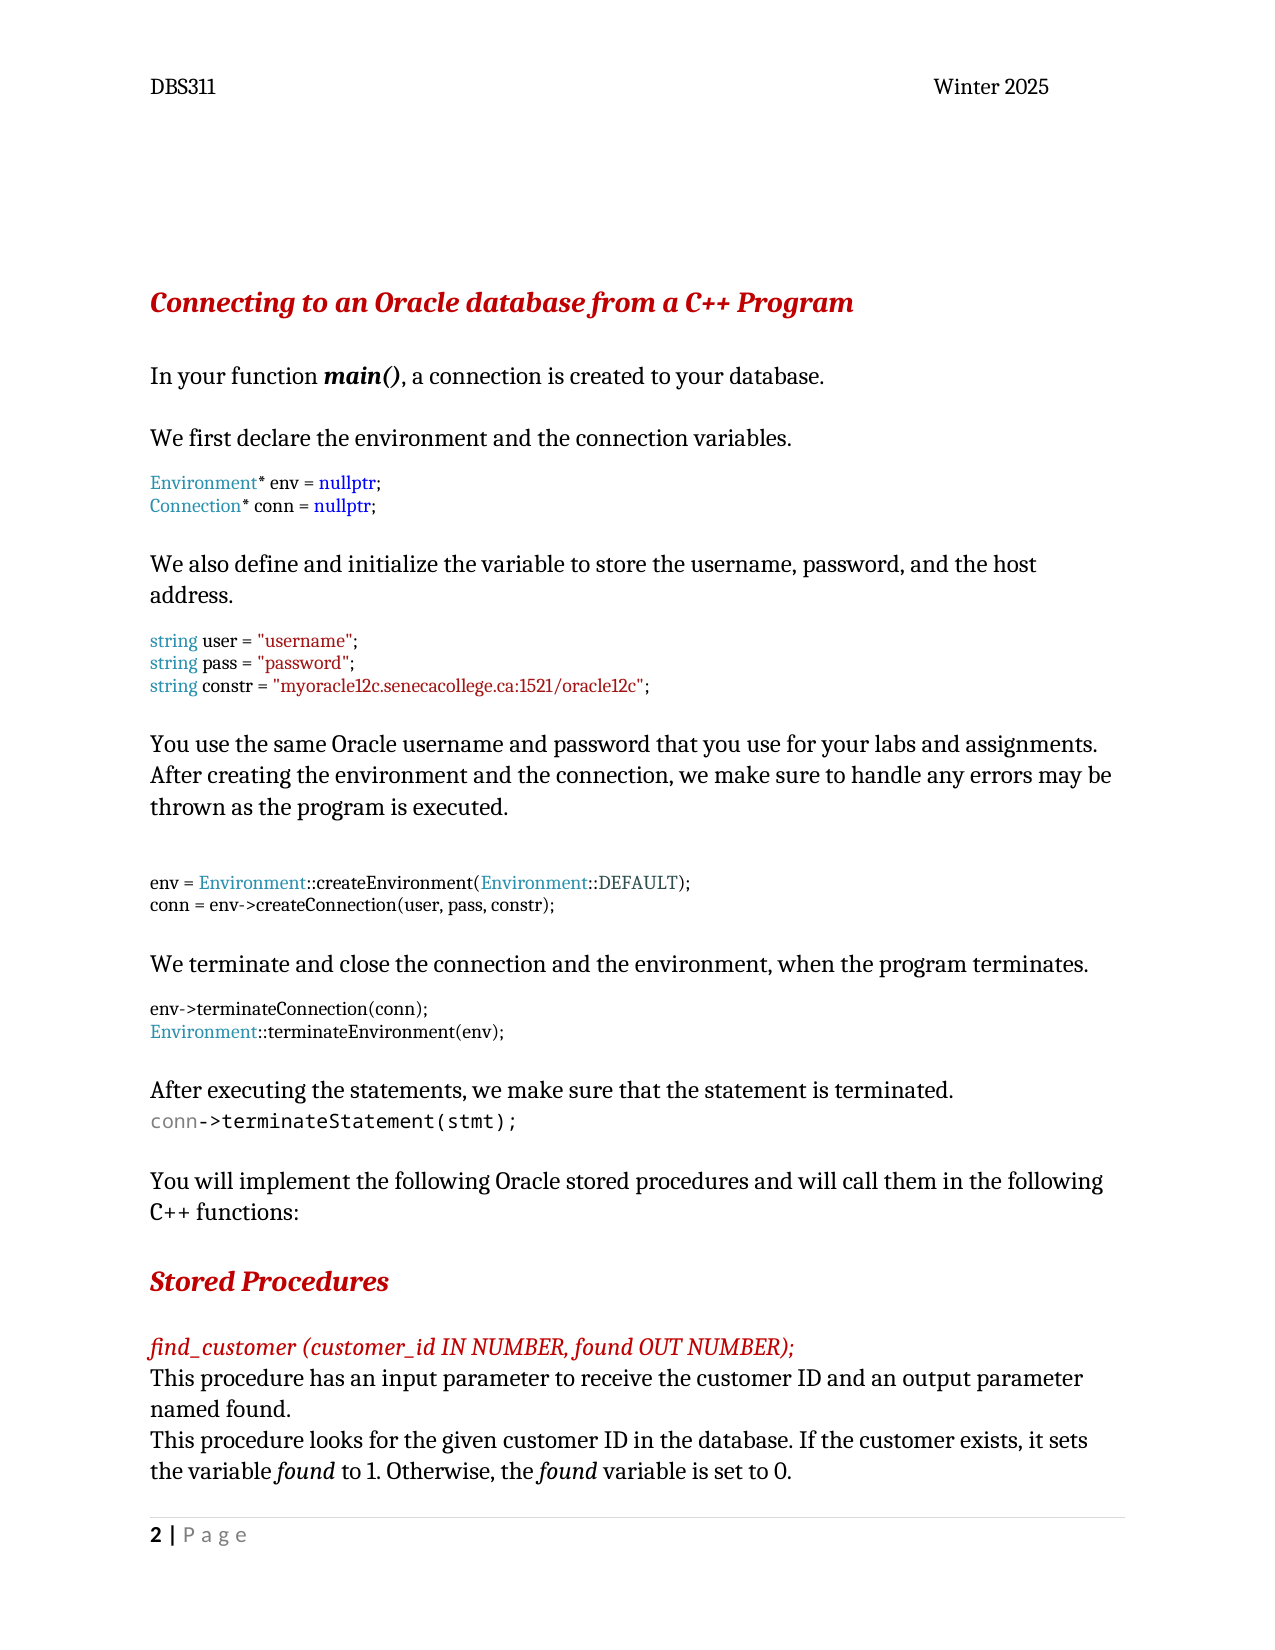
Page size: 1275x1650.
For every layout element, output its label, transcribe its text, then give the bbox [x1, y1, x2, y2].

list Connection* conn = nullptr; [150, 495, 1125, 518]
list string constr = "myoracle12c.senecacollege.ca:1521/oracle12c"; [150, 675, 1125, 698]
text Environment* env = nullptr; [150, 472, 1125, 495]
list conn = env->createConnection(user, pass, constr); [150, 894, 1125, 917]
list Environment::terminateEnvironment(env); [150, 1020, 1125, 1043]
text env = Environment::createEnvironment(Environment::DEFAULT); [150, 871, 1125, 894]
list We also define and initialize the variable to store the username, password, and the host address. [150, 550, 1125, 610]
text Connecting to an Oracle database from a C++ Program [150, 287, 1125, 320]
text string user = "username"; [150, 629, 1125, 652]
list This procedure has an input parameter to receive the customer ID and an output parameter named found. [150, 1363, 1125, 1423]
list After creating the environment and the connection, we make sure to handle any errors may be thrown as the program is executed. [150, 761, 1125, 821]
text string pass = "password"; [150, 652, 1125, 675]
list conn->terminateStatement(stmt); [150, 1107, 1125, 1134]
list In your function main(), a connection is created to your database. [150, 362, 1125, 391]
list You will implement the following Oracle stored procedures and will call them in the following C++ functions: [150, 1167, 1125, 1227]
list This procedure looks for the given customer ID in the database. If the customer exists, it sets the variable found to 1. Otherwise, the found variable is set to 0. [150, 1426, 1125, 1485]
list find_customer (customer_id IN NUMBER, found OUT NUMBER); [150, 1332, 1125, 1361]
list Stored Procedures [150, 1265, 1125, 1299]
text env->terminateConnection(conn); [150, 997, 1125, 1020]
list We terminate and close the connection and the environment, when the program terminates. [150, 950, 1125, 978]
list You use the same Oracle username and password that you use for your labs and assignments. [150, 730, 1125, 759]
list We first declare the environment and the connection variables. [150, 424, 1125, 453]
list After executing the statements, we make sure that the statement is terminated. [150, 1076, 1125, 1104]
